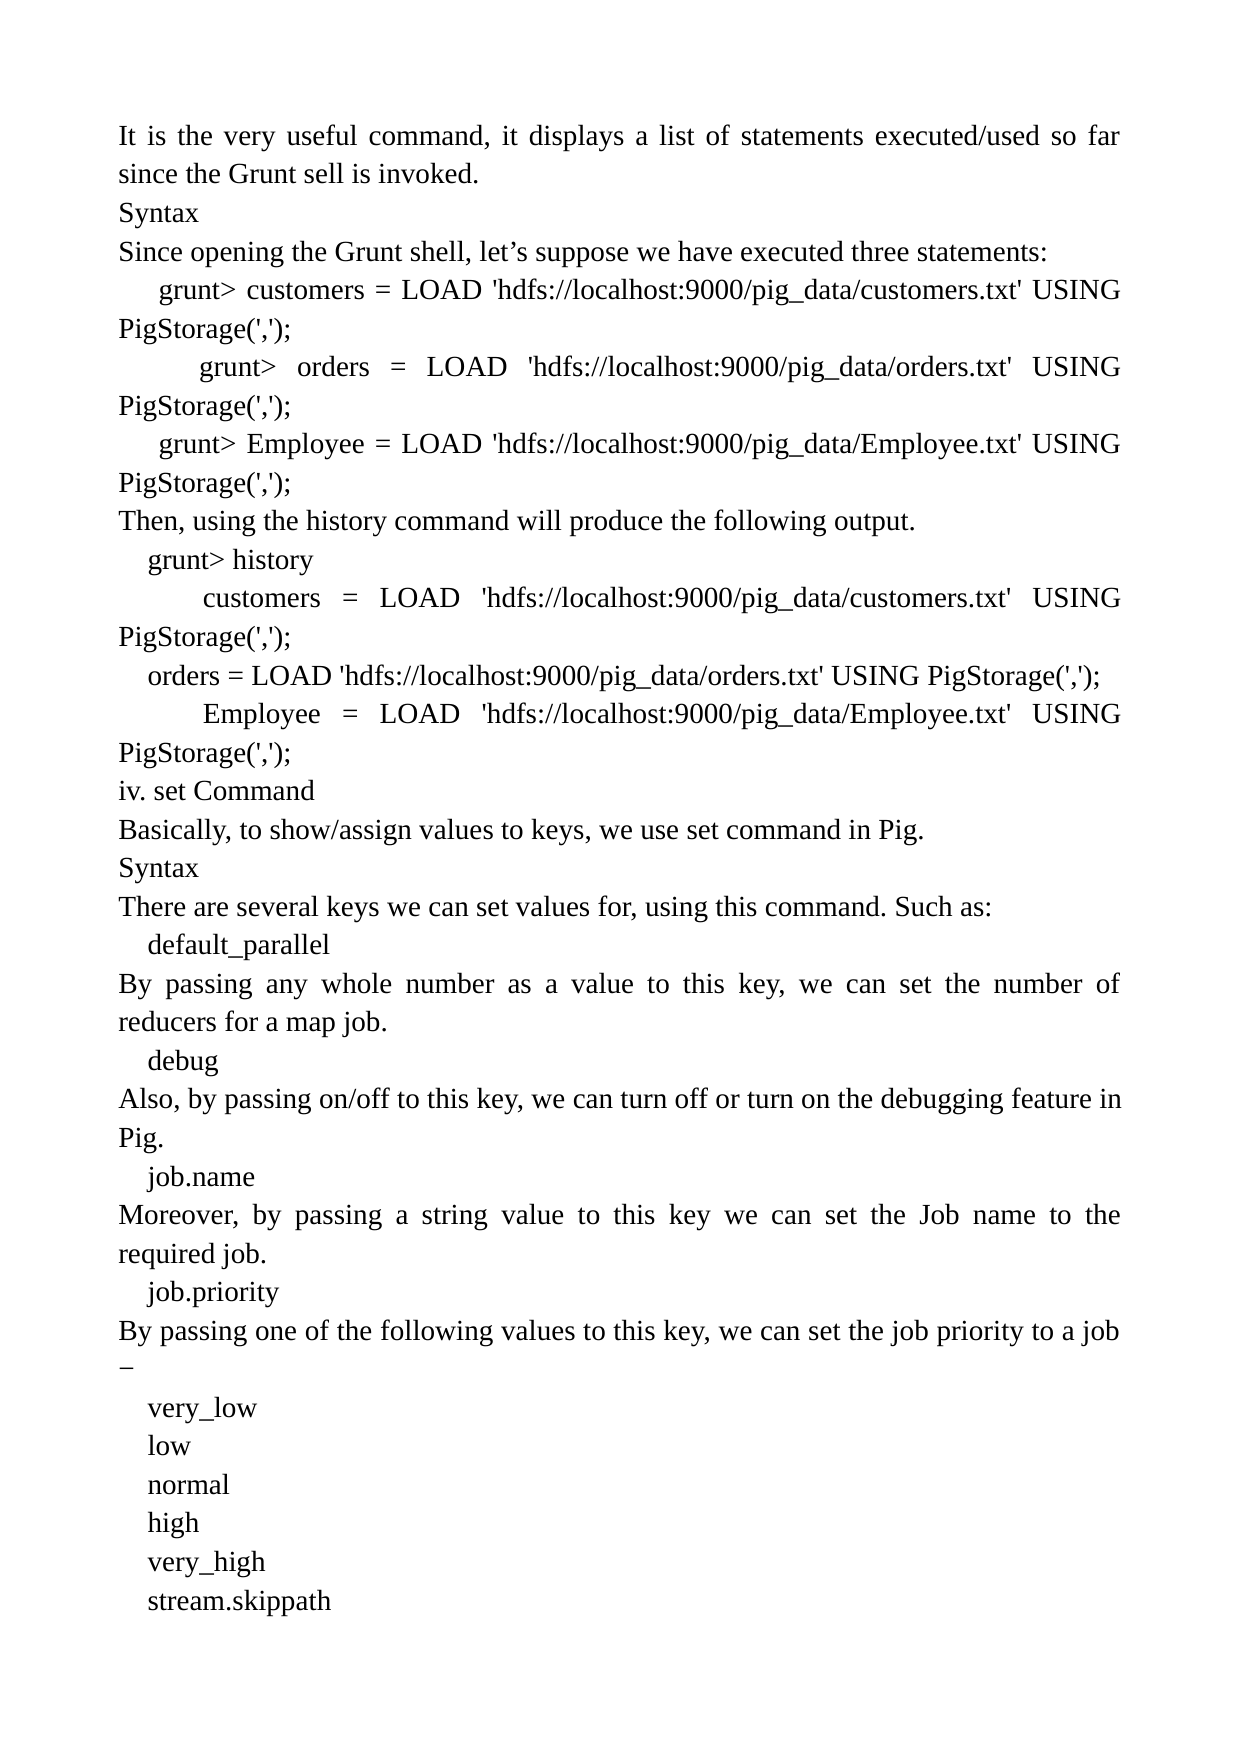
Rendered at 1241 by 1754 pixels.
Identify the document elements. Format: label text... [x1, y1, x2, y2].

text Moreover, by passing a string value to this key we can set the Job name to the required job. [118, 1197, 1122, 1269]
text Syntax [118, 195, 1122, 229]
text Basically, to show/assign values to keys, we use set command in Pig. [118, 812, 1122, 845]
text grunt> customers = LOAD 'hdfs://localhost:9000/pig_data/customers.txt' USING PigStorage(','); [118, 272, 1122, 344]
text By passing any whole number as a value to this key, we can set the number of reducers for a map job. [118, 966, 1122, 1038]
text Syntax [118, 850, 1122, 884]
text very_high [118, 1544, 1122, 1578]
text very_low [118, 1390, 1122, 1423]
text grunt> Employee = LOAD 'hdfs://localhost:9000/pig_data/Employee.txt' USING PigStorage(','); [118, 426, 1122, 498]
text stream.skippath [118, 1583, 1122, 1616]
text grunt> history [118, 542, 1122, 576]
text normal [118, 1467, 1122, 1501]
text Then, using the history command will produce the following output. [118, 503, 1122, 537]
text grunt> orders = LOAD 'hdfs://localhost:9000/pig_data/orders.txt' USING PigStorage(','); [118, 349, 1122, 421]
text job.name [118, 1159, 1122, 1192]
text job.priority [118, 1274, 1122, 1308]
text orders = LOAD 'hdfs://localhost:9000/pig_data/orders.txt' USING PigStorage(','); [118, 658, 1122, 691]
text high [118, 1506, 1122, 1539]
text debug [118, 1043, 1122, 1077]
text Also, by passing on/off to this key, we can turn off or turn on the debugging feature in Pig. [118, 1082, 1122, 1154]
text It is the very useful command, it displays a list of statements executed/used so far since the Grunt sell is invoked. [118, 118, 1122, 190]
text By passing one of the following values to this key, we can set the job priority to a job − [118, 1313, 1122, 1385]
text default_parallel [118, 927, 1122, 961]
text iv. set Command [118, 773, 1122, 807]
text low [118, 1428, 1122, 1462]
text Employee = LOAD 'hdfs://localhost:9000/pig_data/Employee.txt' USING PigStorage(','); [118, 696, 1122, 768]
text customers = LOAD 'hdfs://localhost:9000/pig_data/customers.txt' USING PigStorage(','); [118, 581, 1122, 653]
text There are several keys we can set values for, using this command. Such as: [118, 889, 1122, 922]
text Since opening the Grunt shell, let’s suppose we have executed three statements: [118, 234, 1122, 267]
